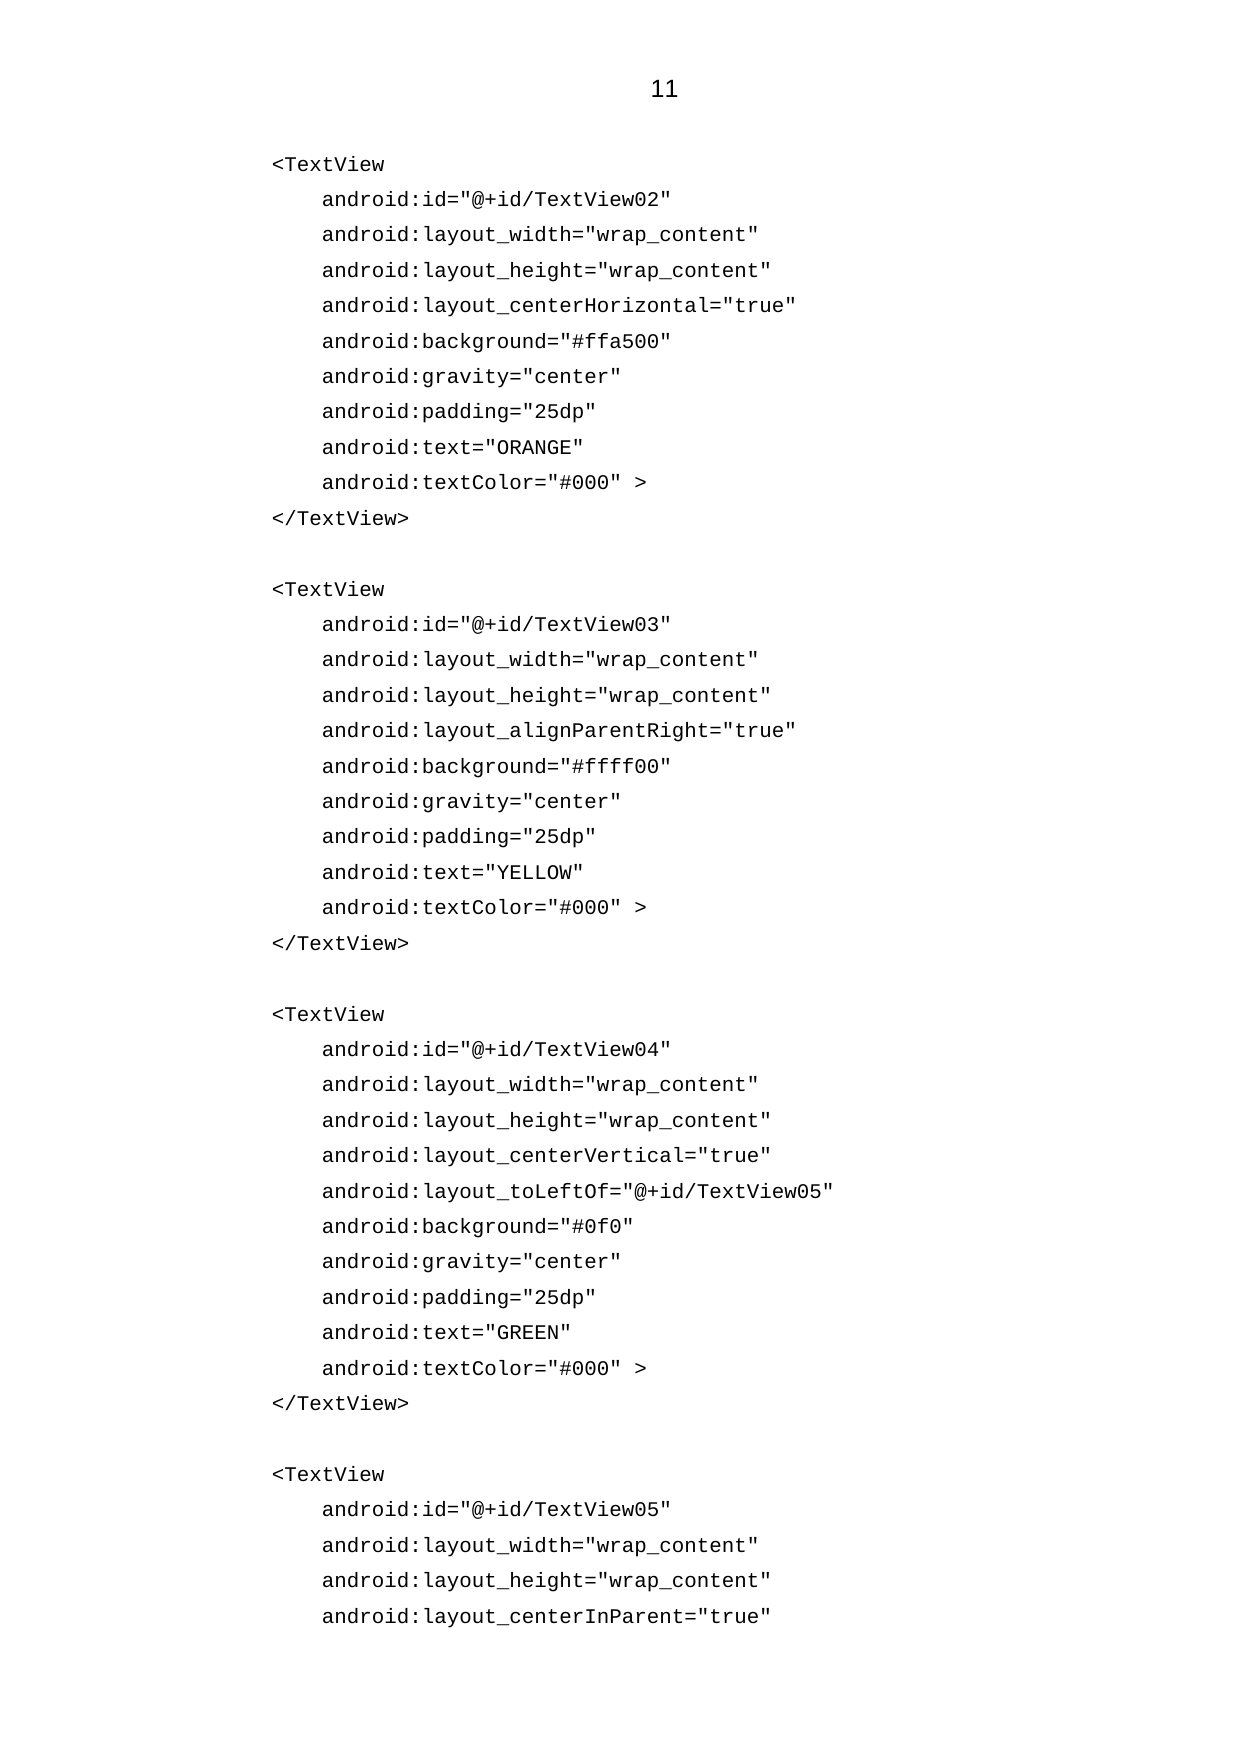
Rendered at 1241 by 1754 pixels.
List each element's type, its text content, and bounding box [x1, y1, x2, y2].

text <TextView [148, 1464, 1181, 1488]
text android:layout_toLeftOf="@+id/TextView05" [148, 1181, 1181, 1204]
text android:id="@+id/TextView05" [148, 1499, 1181, 1523]
text <TextView [148, 578, 1181, 602]
text android:textColor="#000" > [148, 472, 1181, 496]
text android:layout_height="wrap_content" [148, 685, 1181, 708]
text android:layout_centerHorizontal="true" [148, 295, 1181, 319]
text android:background="#0f0" [148, 1216, 1181, 1240]
text </TextView> [148, 933, 1181, 956]
text android:layout_centerVertical="true" [148, 1145, 1181, 1169]
text android:id="@+id/TextView04" [148, 1039, 1181, 1063]
text android:text="ORANGE" [148, 437, 1181, 461]
text android:layout_height="wrap_content" [148, 1570, 1181, 1594]
text android:textColor="#000" > [148, 1358, 1181, 1381]
text android:layout_height="wrap_content" [148, 1110, 1181, 1133]
text android:text="GREEN" [148, 1322, 1181, 1346]
text android:layout_width="wrap_content" [148, 1535, 1181, 1558]
text android:padding="25dp" [148, 401, 1181, 425]
text android:id="@+id/TextView02" [148, 189, 1181, 213]
text android:layout_height="wrap_content" [148, 260, 1181, 283]
text android:background="#ffff00" [148, 756, 1181, 779]
text <TextView [148, 1003, 1181, 1027]
text android:text="YELLOW" [148, 862, 1181, 886]
text android:layout_width="wrap_content" [148, 1074, 1181, 1098]
text android:layout_alignParentRight="true" [148, 720, 1181, 744]
text android:layout_centerInParent="true" [148, 1606, 1181, 1629]
text android:padding="25dp" [148, 826, 1181, 850]
text android:textColor="#000" > [148, 897, 1181, 921]
text </TextView> [148, 1393, 1181, 1417]
text android:layout_width="wrap_content" [148, 224, 1181, 248]
text android:gravity="center" [148, 791, 1181, 815]
text <TextView [148, 153, 1181, 177]
text android:gravity="center" [148, 366, 1181, 390]
text android:layout_width="wrap_content" [148, 649, 1181, 673]
text android:padding="25dp" [148, 1287, 1181, 1311]
text android:background="#ffa500" [148, 331, 1181, 354]
text android:gravity="center" [148, 1251, 1181, 1275]
text android:id="@+id/TextView03" [148, 614, 1181, 638]
text </TextView> [148, 508, 1181, 531]
